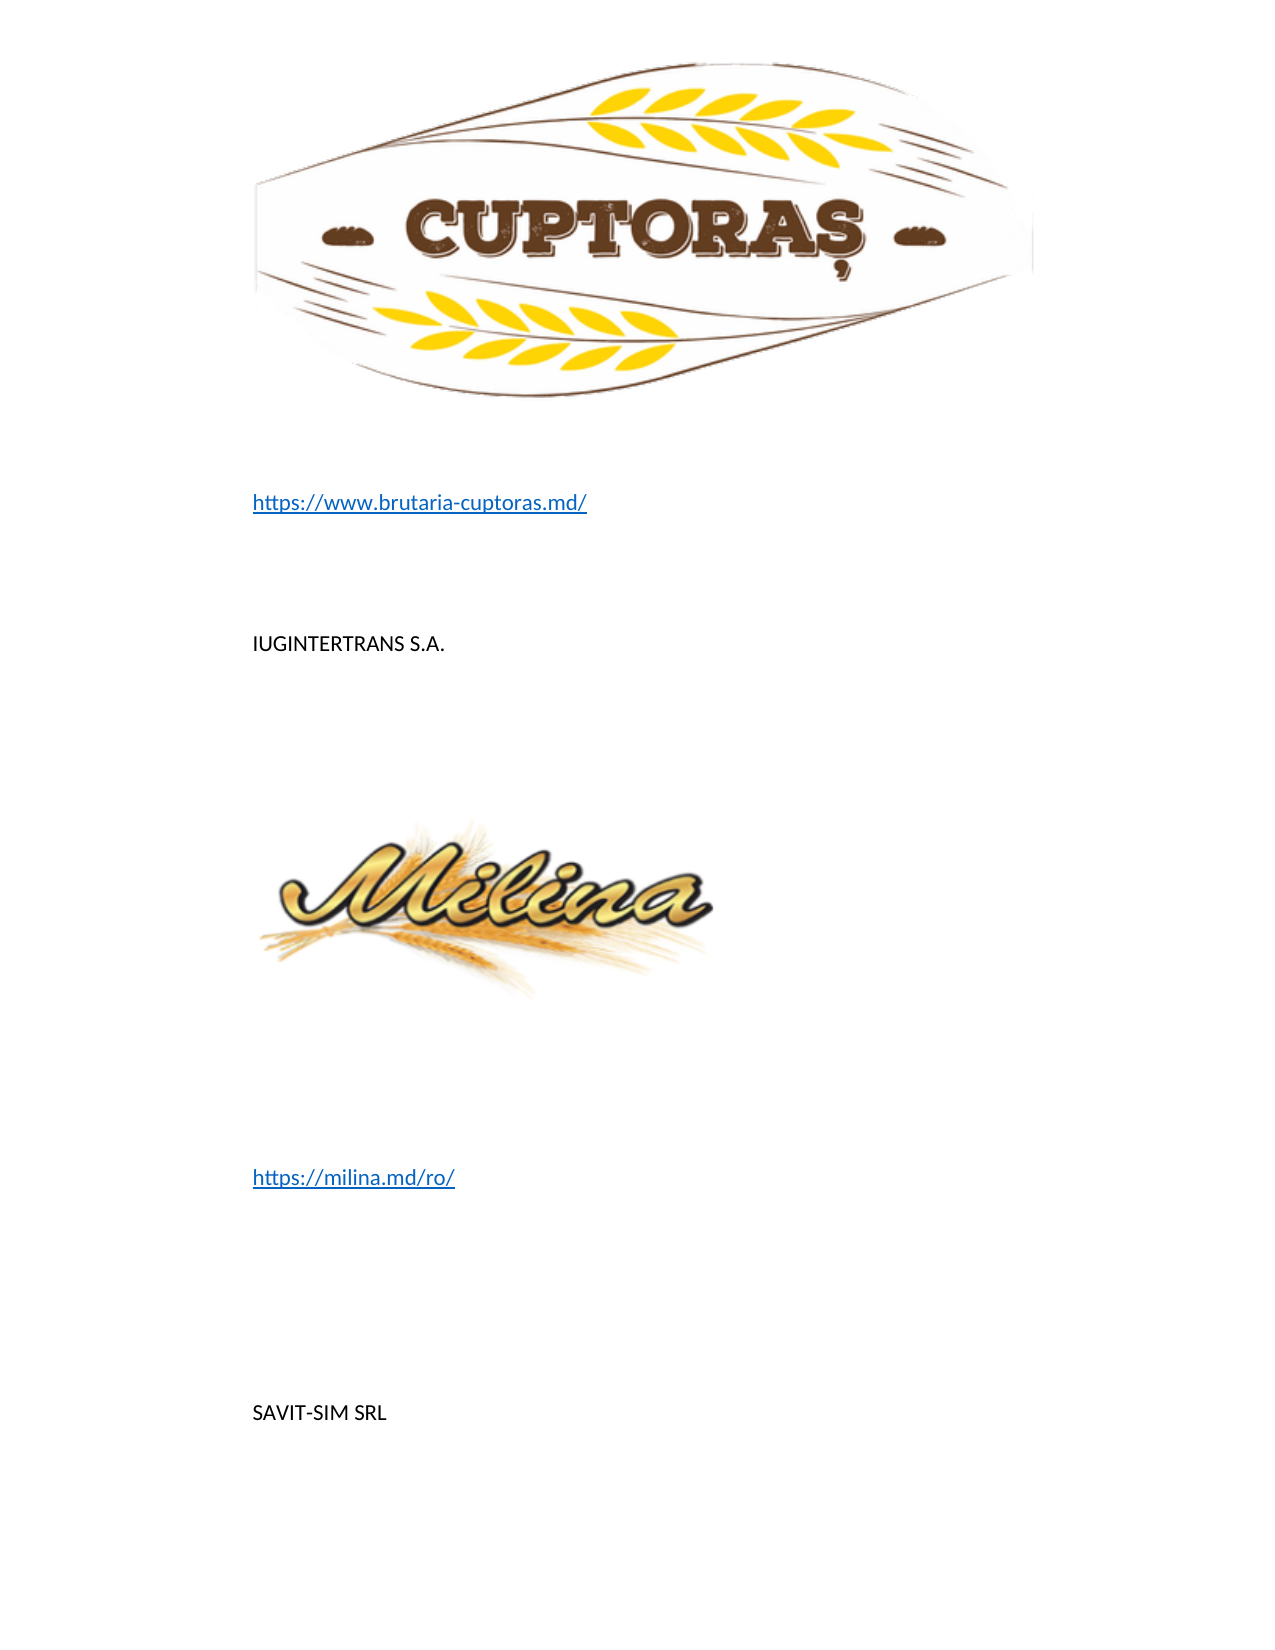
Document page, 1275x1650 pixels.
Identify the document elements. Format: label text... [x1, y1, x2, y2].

picture [252, 675, 721, 1145]
text SAVIT-SIM SRL [177, 1398, 1186, 1426]
text https://milina.md/ro/ [177, 1163, 1186, 1191]
text IUGINTERTRANS S.A. [177, 629, 1186, 657]
picture [252, 44, 1034, 470]
text https://www.brutaria-cuptoras.md/ [177, 488, 1186, 516]
